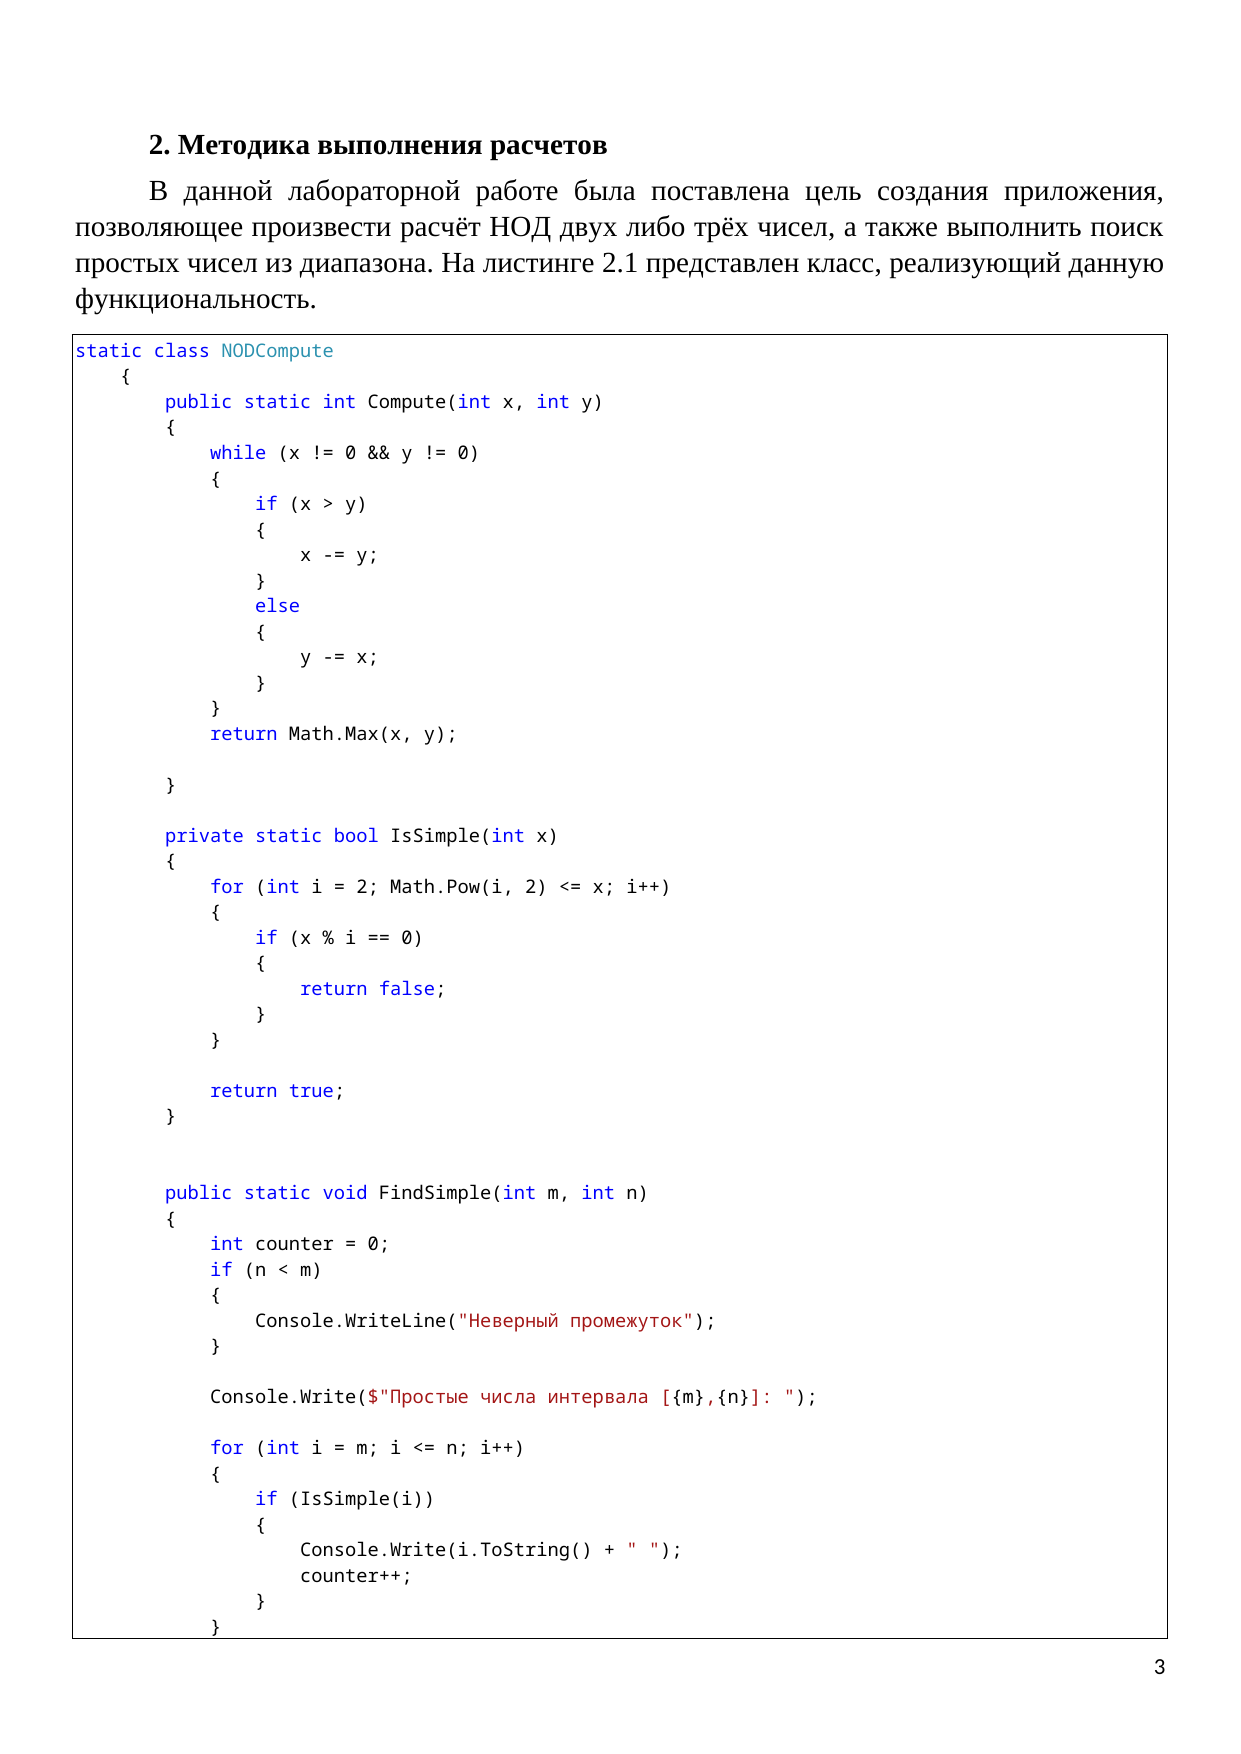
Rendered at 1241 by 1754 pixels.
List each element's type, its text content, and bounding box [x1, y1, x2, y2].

text private static bool IsSimple(int x) [75, 822, 1165, 848]
text } [75, 694, 1165, 720]
text { [75, 516, 1165, 541]
text counter++; [75, 1562, 1165, 1588]
text В данной лабораторной работе была поставлена цель создания приложения, позволяющее произвести расчёт НОД двух либо трёх чисел, а также выполнить поиск простых чисел из диапазона. На листинге 2.1 представлен класс, реализующий данную функциональность. [75, 173, 1165, 315]
text { [75, 950, 1165, 975]
text } [75, 1001, 1165, 1026]
list Методика выполнения расчетов [75, 127, 1165, 160]
text if (x > y) [75, 490, 1165, 516]
text } [75, 1026, 1165, 1052]
text else [75, 592, 1165, 618]
text { [75, 414, 1165, 439]
text public static void FindSimple(int m, int n) [75, 1179, 1165, 1205]
text Console.WriteLine("Неверный промежуток"); [75, 1307, 1165, 1332]
text } [75, 1103, 1165, 1128]
text static class NODCompute [73, 335, 1167, 363]
text { [75, 848, 1165, 873]
text } [75, 771, 1165, 797]
text { [75, 465, 1165, 490]
text int counter = 0; [75, 1230, 1165, 1256]
text while (x != 0 && y != 0) [75, 439, 1165, 465]
text { [75, 1511, 1165, 1537]
text if (IsSimple(i)) [75, 1486, 1165, 1511]
text Console.Write($"Простые числа интервала [{m},{n}]: "); [75, 1383, 1165, 1409]
text } [75, 1332, 1165, 1358]
text { [75, 899, 1165, 924]
text } [75, 1613, 1165, 1638]
text { [75, 363, 1165, 388]
text } [75, 1588, 1165, 1613]
text return false; [75, 975, 1165, 1001]
text { [75, 618, 1165, 643]
text for (int i = 2; Math.Pow(i, 2) <= x; i++) [75, 873, 1165, 899]
text if (n < m) [75, 1256, 1165, 1281]
text { [75, 1281, 1165, 1307]
text { [75, 1460, 1165, 1486]
text public static int Compute(int x, int y) [75, 388, 1165, 414]
text Console.Write(i.ToString() + " "); [75, 1537, 1165, 1562]
text y -= x; [75, 643, 1165, 669]
text for (int i = m; i <= n; i++) [75, 1434, 1165, 1460]
text return Math.Max(x, y); [75, 720, 1165, 746]
text return true; [75, 1077, 1165, 1103]
text if (x % i == 0) [75, 924, 1165, 950]
text { [75, 1205, 1165, 1230]
text } [75, 567, 1165, 592]
text x -= y; [75, 541, 1165, 567]
text } [75, 669, 1165, 694]
